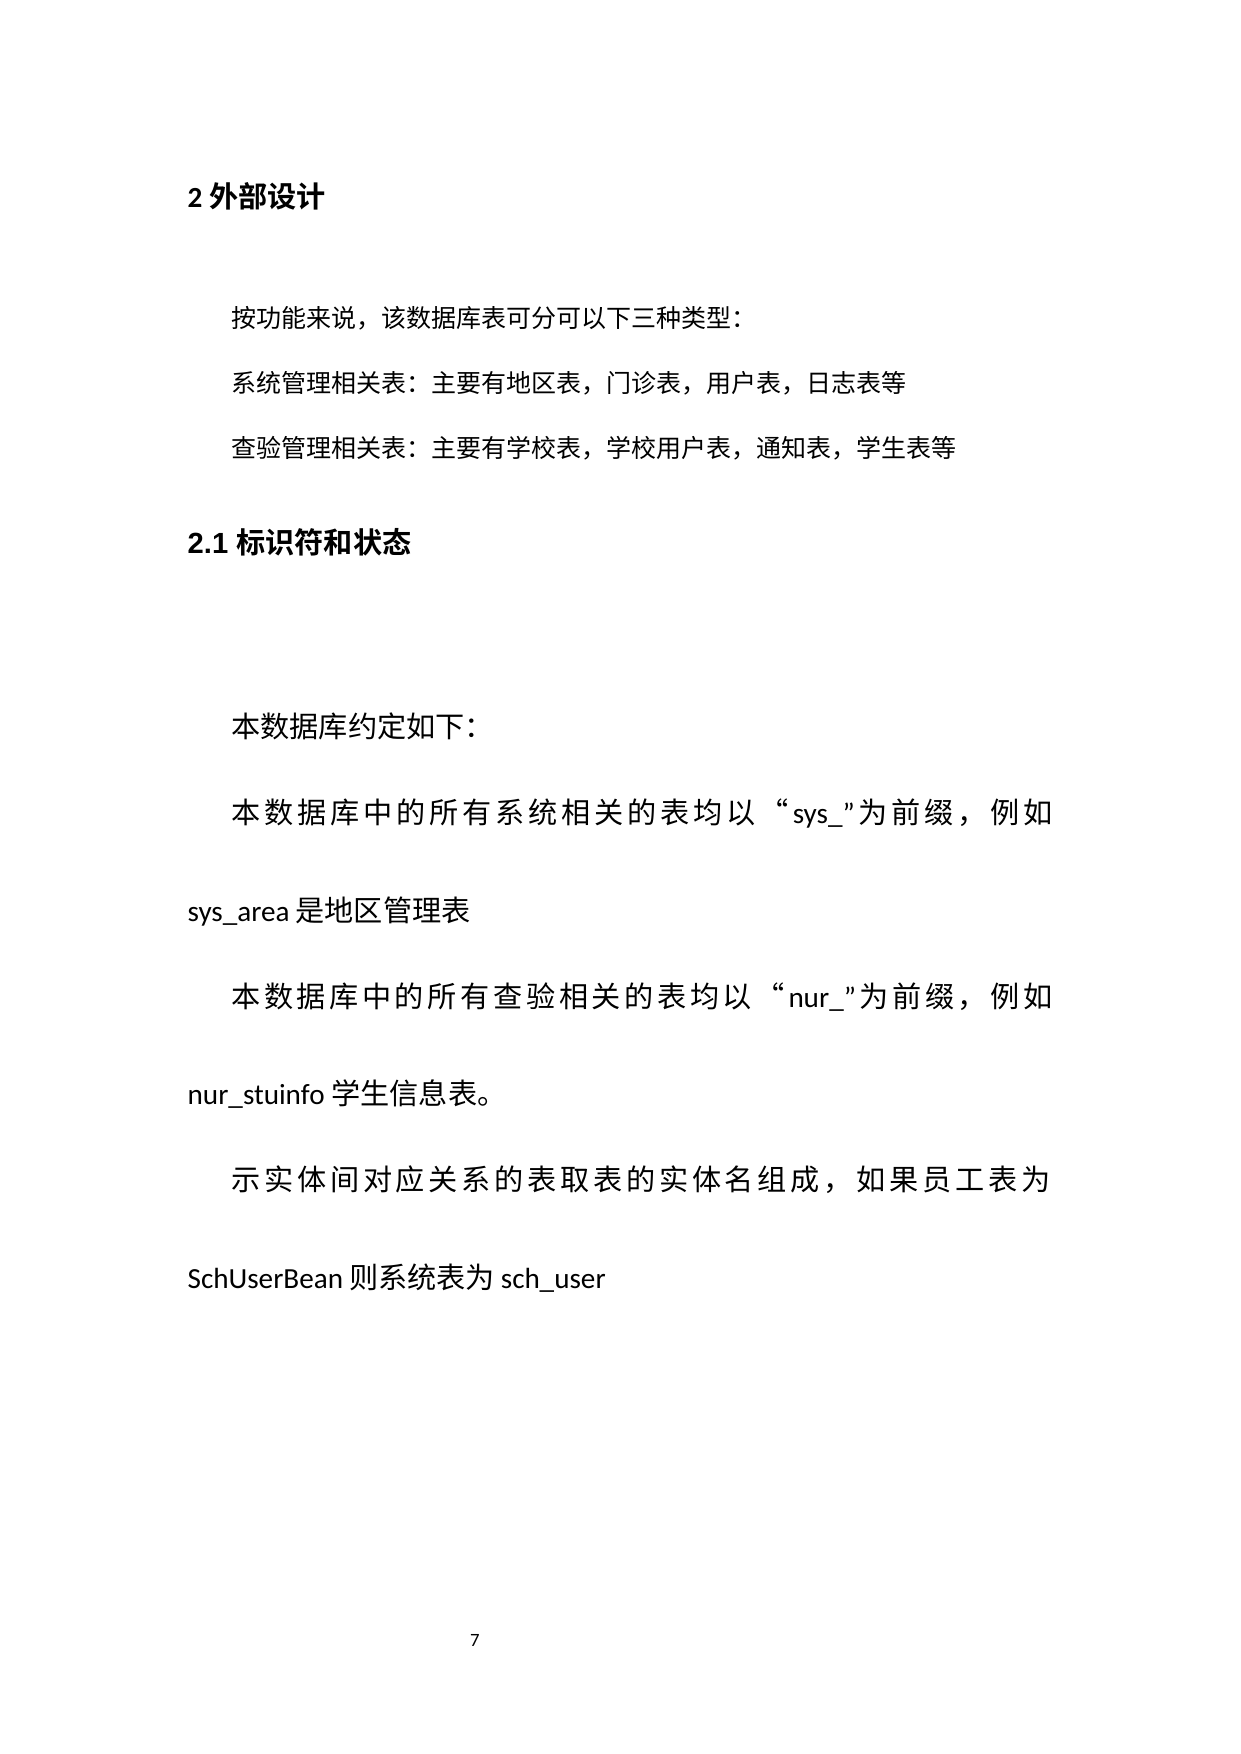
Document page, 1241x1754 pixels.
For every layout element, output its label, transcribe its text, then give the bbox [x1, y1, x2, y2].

subtitle 2.1 标识符和状态 [187, 509, 1053, 574]
text 本数据库中的所有查验相关的表均以“nur_”为前缀，例如nur_stuinfo 学生信息表。 [187, 962, 1053, 1124]
subtitle 2 外部设计 [187, 162, 1053, 227]
text 本数据库中的所有系统相关的表均以“sys_”为前缀，例如sys_area是地区管理表 [187, 778, 1053, 941]
text 按功能来说，该数据库表可分可以下三种类型： [187, 284, 1053, 349]
text 查验管理相关表：主要有学校表，学校用户表，通知表，学生表等 [187, 414, 1053, 479]
text 示实体间对应关系的表取表的实体名组成，如果员工表为SchUserBean则系统表为sch_user [187, 1146, 1053, 1308]
text 系统管理相关表：主要有地区表，门诊表，用户表，日志表等 [187, 349, 1053, 414]
text 本数据库约定如下： [187, 692, 1053, 757]
